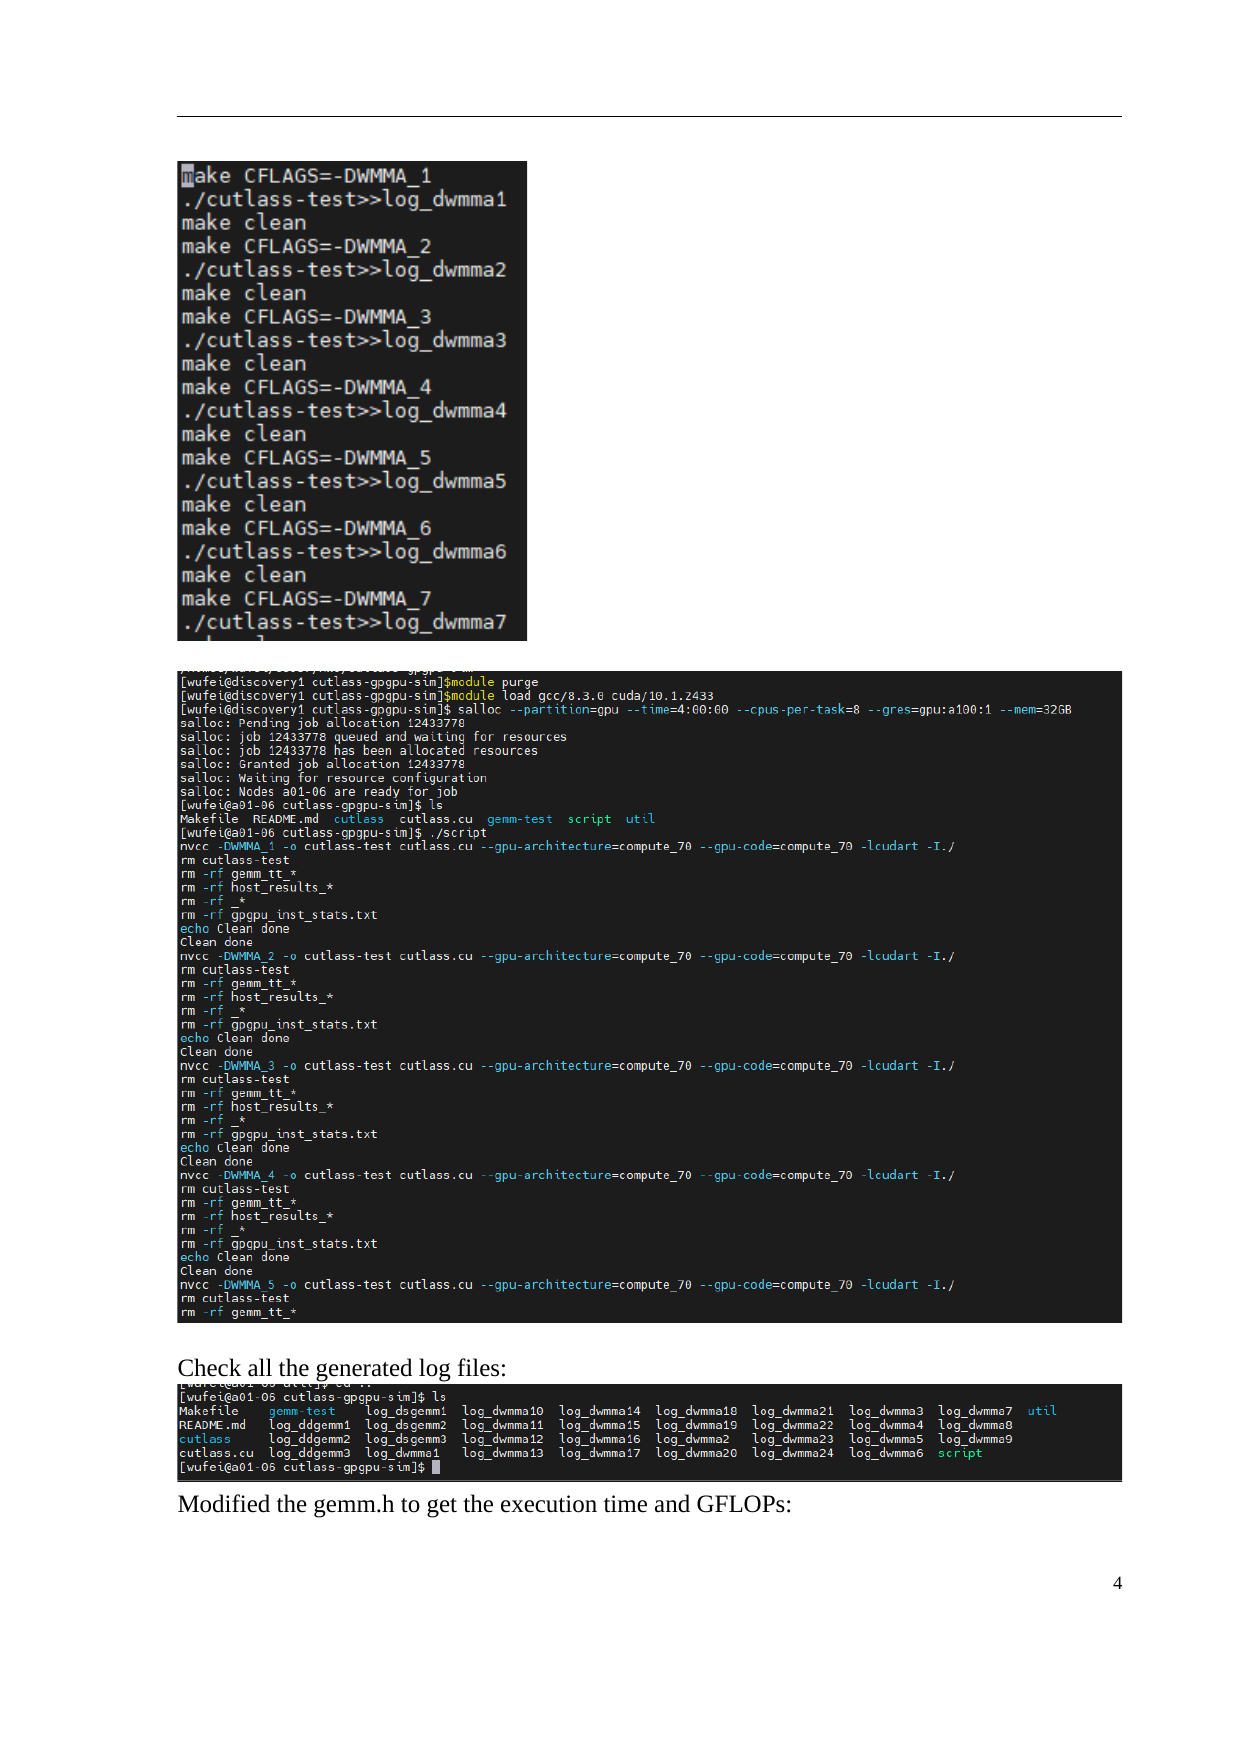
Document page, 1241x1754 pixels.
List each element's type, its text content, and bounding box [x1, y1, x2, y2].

text Check all the generated log files: [177, 1350, 1122, 1384]
text Modified the gemm.h to get the execution time and GFLOPs: [177, 1486, 1122, 1520]
